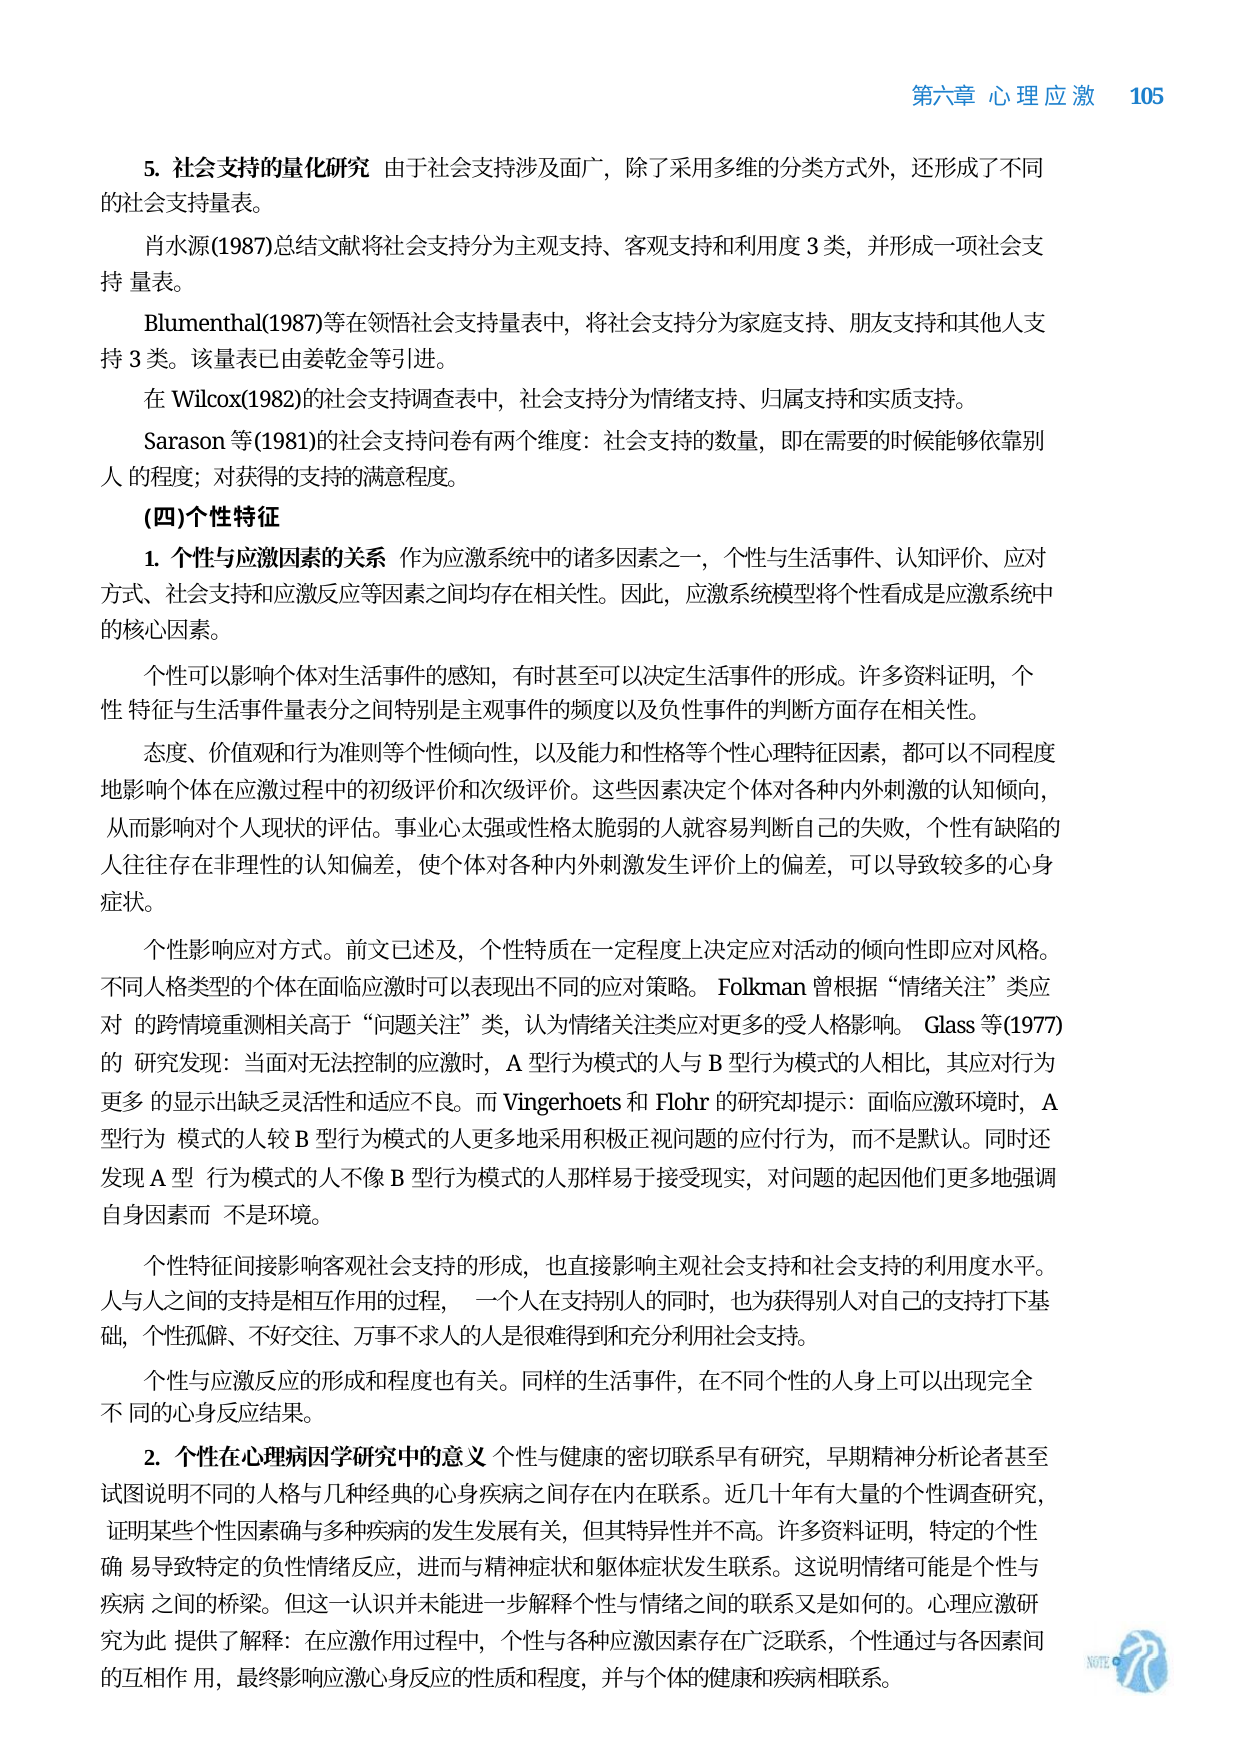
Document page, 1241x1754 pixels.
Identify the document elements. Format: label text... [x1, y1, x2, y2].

text 个性特征间接影响客观社会支持的形成，也直接影响主观社会支持和社会支持的利用度水平。 人与人之间的支持是相互作用的过程， 一个人在支持别人的同时，也为获得别人对自己的支持打下基 础，个性孤僻、不好交往、万事不求人的人是很难得到和充分利用社会支持。 [100, 1248, 1059, 1351]
text 2. 个性在心理病因学研究中的意义 个性与健康的密切联系早有研究，早期精神分析论者甚至 试图说明不同的人格与几种经典的心身疾病之间存在内在联系。近几十年有大量的个性调查研究， 证明某些个性因素确与多种疾病的发生发展有关，但其特异性并不高。许多资料证明，特定的个性确 易导致特定的负性情绪反应，进而与精神症状和躯体症状发生联系。这说明情绪可能是个性与疾病 之间的桥梁。但这一认识并未能进一步解释个性与情绪之间的联系又是如何的。心理应激研究为此 提供了解释：在应激作用过程中，个性与各种应激因素存在广泛联系，个性通过与各因素间的互相作 用，最终影响应激心身反应的性质和程度，并与个体的健康和疾病相联系。 [100, 1439, 1059, 1693]
text 1. 个性与应激因素的关系 作为应激系统中的诸多因素之一，个性与生活事件、认知评价、应对 方式、社会支持和应激反应等因素之间均存在相关性。因此，应激系统模型将个性看成是应激系统中 的核心因素。 [100, 540, 1055, 645]
text 在Wilcox(1982)的社会支持调查表中，社会支持分为情绪支持、归属支持和实质支持。 [144, 384, 1175, 414]
text 个性影响应对方式。前文已述及，个性特质在一定程度上决定应对活动的倾向性即应对风格。 不同人格类型的个体在面临应激时可以表现出不同的应对策略。 Folkman曾根据“情绪关注”类应对 的跨情境重测相关高于“问题关注”类，认为情绪关注类应对更多的受人格影响。 Glass等(1977)的 研究发现：当面对无法控制的应激时，A 型行为模式的人与B 型行为模式的人相比，其应对行为更多 的显示出缺乏灵活性和适应不良。而Vingerhoets和 Flohr 的研究却提示：面临应激环境时，A 型行为 模式的人较B 型行为模式的人更多地采用积极正视问题的应付行为，而不是默认。同时还发现A 型 行为模式的人不像B 型行为模式的人那样易于接受现实，对问题的起因他们更多地强调自身因素而 不是环境。 [100, 932, 1064, 1231]
text 态度、价值观和行为准则等个性倾向性，以及能力和性格等个性心理特征因素，都可以不同程度 地影响个体在应激过程中的初级评价和次级评价。这些因素决定个体对各种内外刺激的认知倾向， 从而影响对个人现状的评估。事业心太强或性格太脆弱的人就容易判断自己的失败，个性有缺陷的 人往往存在非理性的认知偏差，使个体对各种内外刺激发生评价上的偏差，可以导致较多的心身 症状。 [100, 735, 1062, 917]
text (四)个性特征 [144, 501, 1175, 532]
text 个性可以影响个体对生活事件的感知，有时甚至可以决定生活事件的形成。许多资料证明，个性 特征与生活事件量表分之间特别是主观事件的频度以及负性事件的判断方面存在相关性。 [100, 658, 1054, 725]
text 肖水源(1987)总结文献将社会支持分为主观支持、客观支持和利用度3类，并形成一项社会支持 量表。 [100, 228, 1054, 297]
text 个性与应激反应的形成和程度也有关。同样的生活事件，在不同个性的人身上可以出现完全不 同的心身反应结果。 [100, 1364, 1054, 1428]
text Blumenthal(1987)等在领悟社会支持量表中，将社会支持分为家庭支持、朋友支持和其他人支持 3类。该量表已由姜乾金等引进。 [100, 305, 1054, 374]
text Sarason等(1981)的社会支持问卷有两个维度：社会支持的数量，即在需要的时候能够依靠别人 的程度；对获得的支持的满意程度。 [100, 423, 1054, 491]
text 5. 社会支持的量化研究 由于社会支持涉及面广，除了采用多维的分类方式外，还形成了不同 的社会支持量表。 [100, 150, 1055, 218]
text 第六章 心 理 应 激 105 [100, 80, 1166, 110]
picture [1083, 1621, 1174, 1696]
